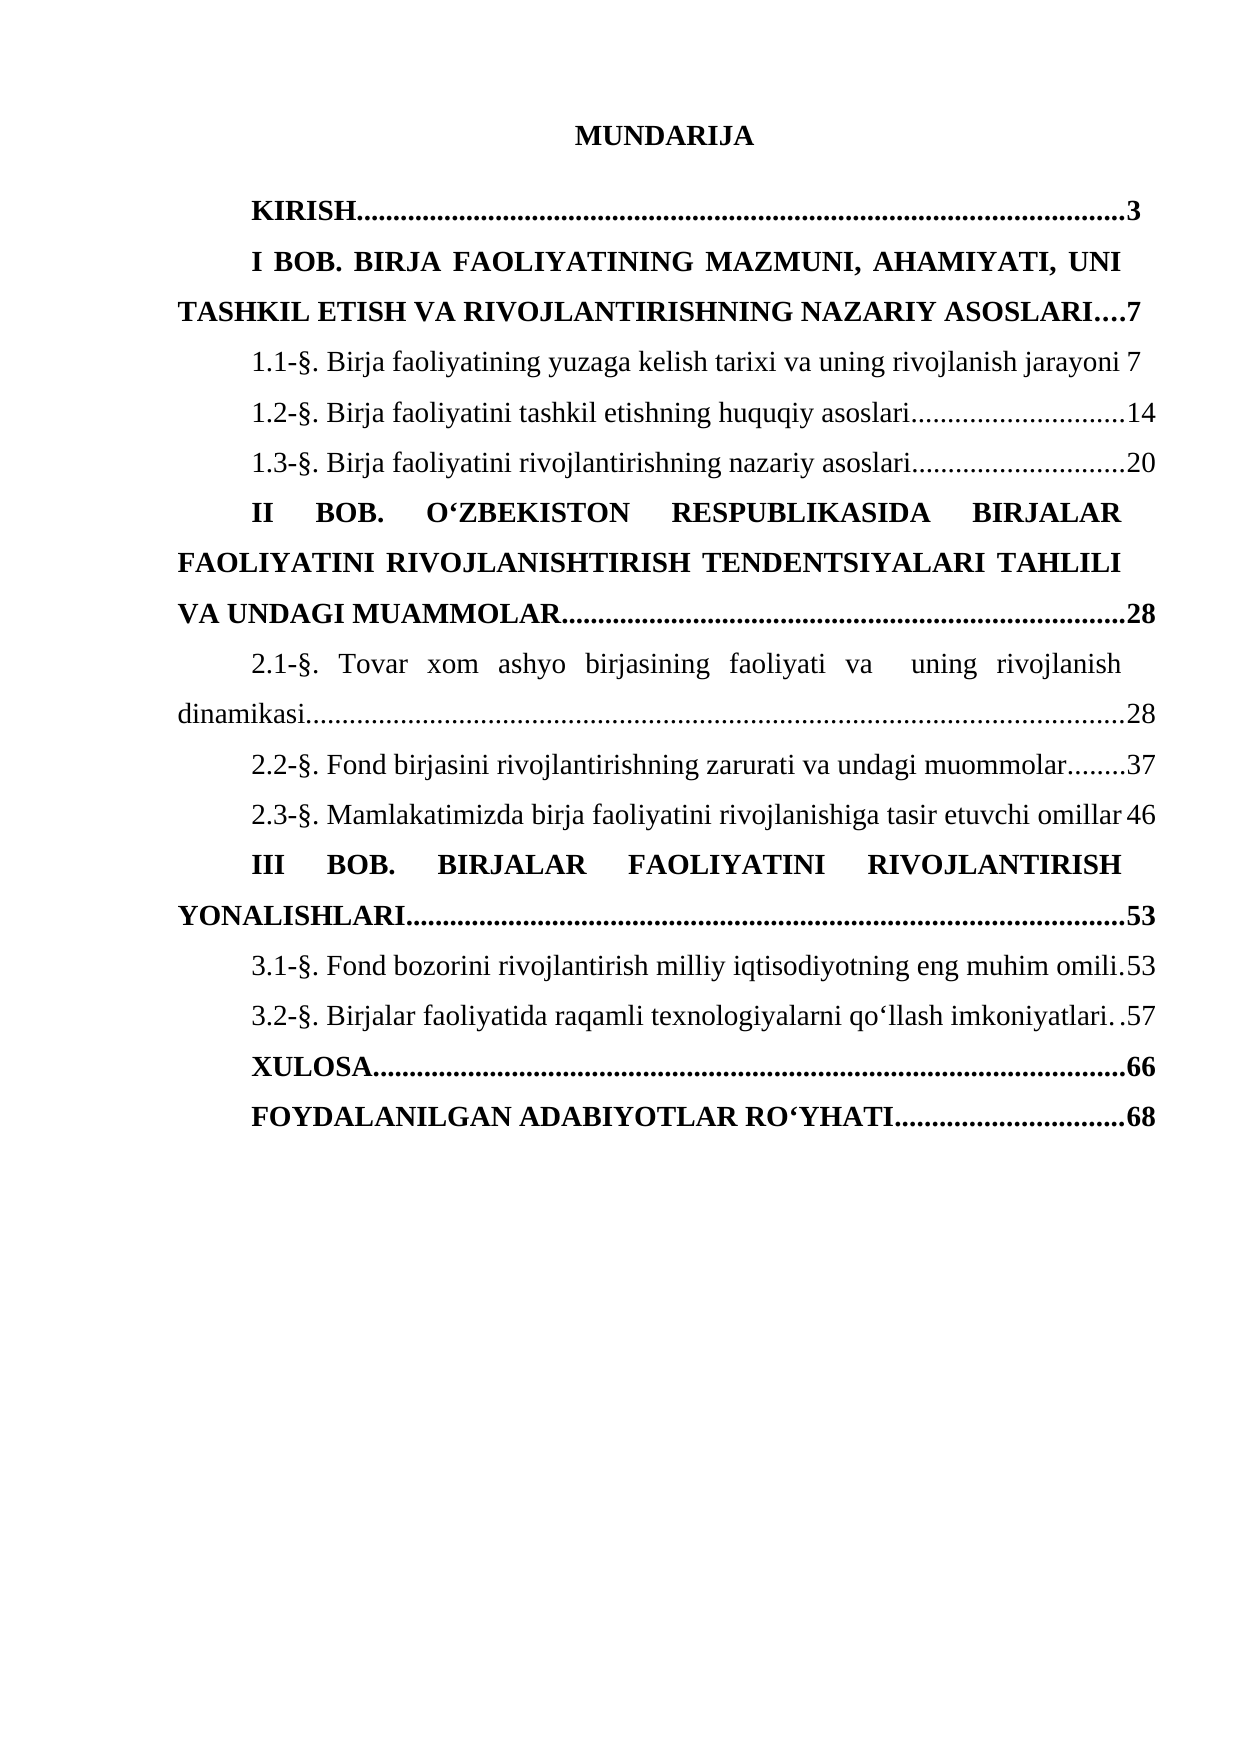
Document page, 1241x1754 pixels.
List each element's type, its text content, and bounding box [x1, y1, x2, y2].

text MUNDARIJA [177, 118, 1152, 152]
text II BOB. O‘ZBEKISTON RESPUBLIKASIDA BIRJALAR FAOLIYATINI RIVOJLANISHTIRISH TENDENTSIYALARI TAHLILI VA UNDAGI MUAMMOLAR 28 [177, 495, 1122, 629]
text FOYDALANILGAN ADABIYOTLAR RO‘YHATI 68 [177, 1099, 1122, 1133]
text 3.2-§. Birjalar faoliyatida raqamli texnologiyalarni qo‘llash imkoniyatlari 57 [177, 998, 1122, 1032]
text 3.1-§. Fond bozorini rivojlantirish milliy iqtisodiyotning eng muhim omili 53 [177, 948, 1122, 982]
list 1.2-§. Birja faoliyatini tashkil etishning huquqiy asoslari 14 [177, 395, 1122, 428]
text 2.3-§. Mamlakatimizda birja faoliyatini rivojlanishiga tasir etuvchi omillar 46 [177, 797, 1122, 831]
text I BOB. BIRJA FAOLIYATINING MAZMUNI, AHAMIYATI, UNI TASHKIL ETISH VA RIVOJLANTIRISHNING NAZARIY ASOSLARI 7 [177, 244, 1122, 328]
text 2.1-§. Tovar xom ashyo birjasining faoliyati va uning rivojlanish dinamikasi 28 [177, 646, 1122, 730]
text KIRISH 3 [177, 193, 1122, 227]
list 1.3-§. Birja faoliyatini rivojlantirishning nazariy asoslari 20 [177, 445, 1122, 478]
text XULOSA 66 [177, 1049, 1122, 1082]
text 2.2-§. Fond birjasini rivojlantirishning zarurati va undagi muommolar 37 [177, 747, 1122, 780]
list 1.1-§. Birja faoliyatining yuzaga kelish tarixi va uning rivojlanish jarayoni 7 [177, 344, 1122, 378]
text III BOB. BIRJALAR FAOLIYATINI RIVOJLANTIRISH YONALISHLARI 53 [177, 847, 1122, 931]
